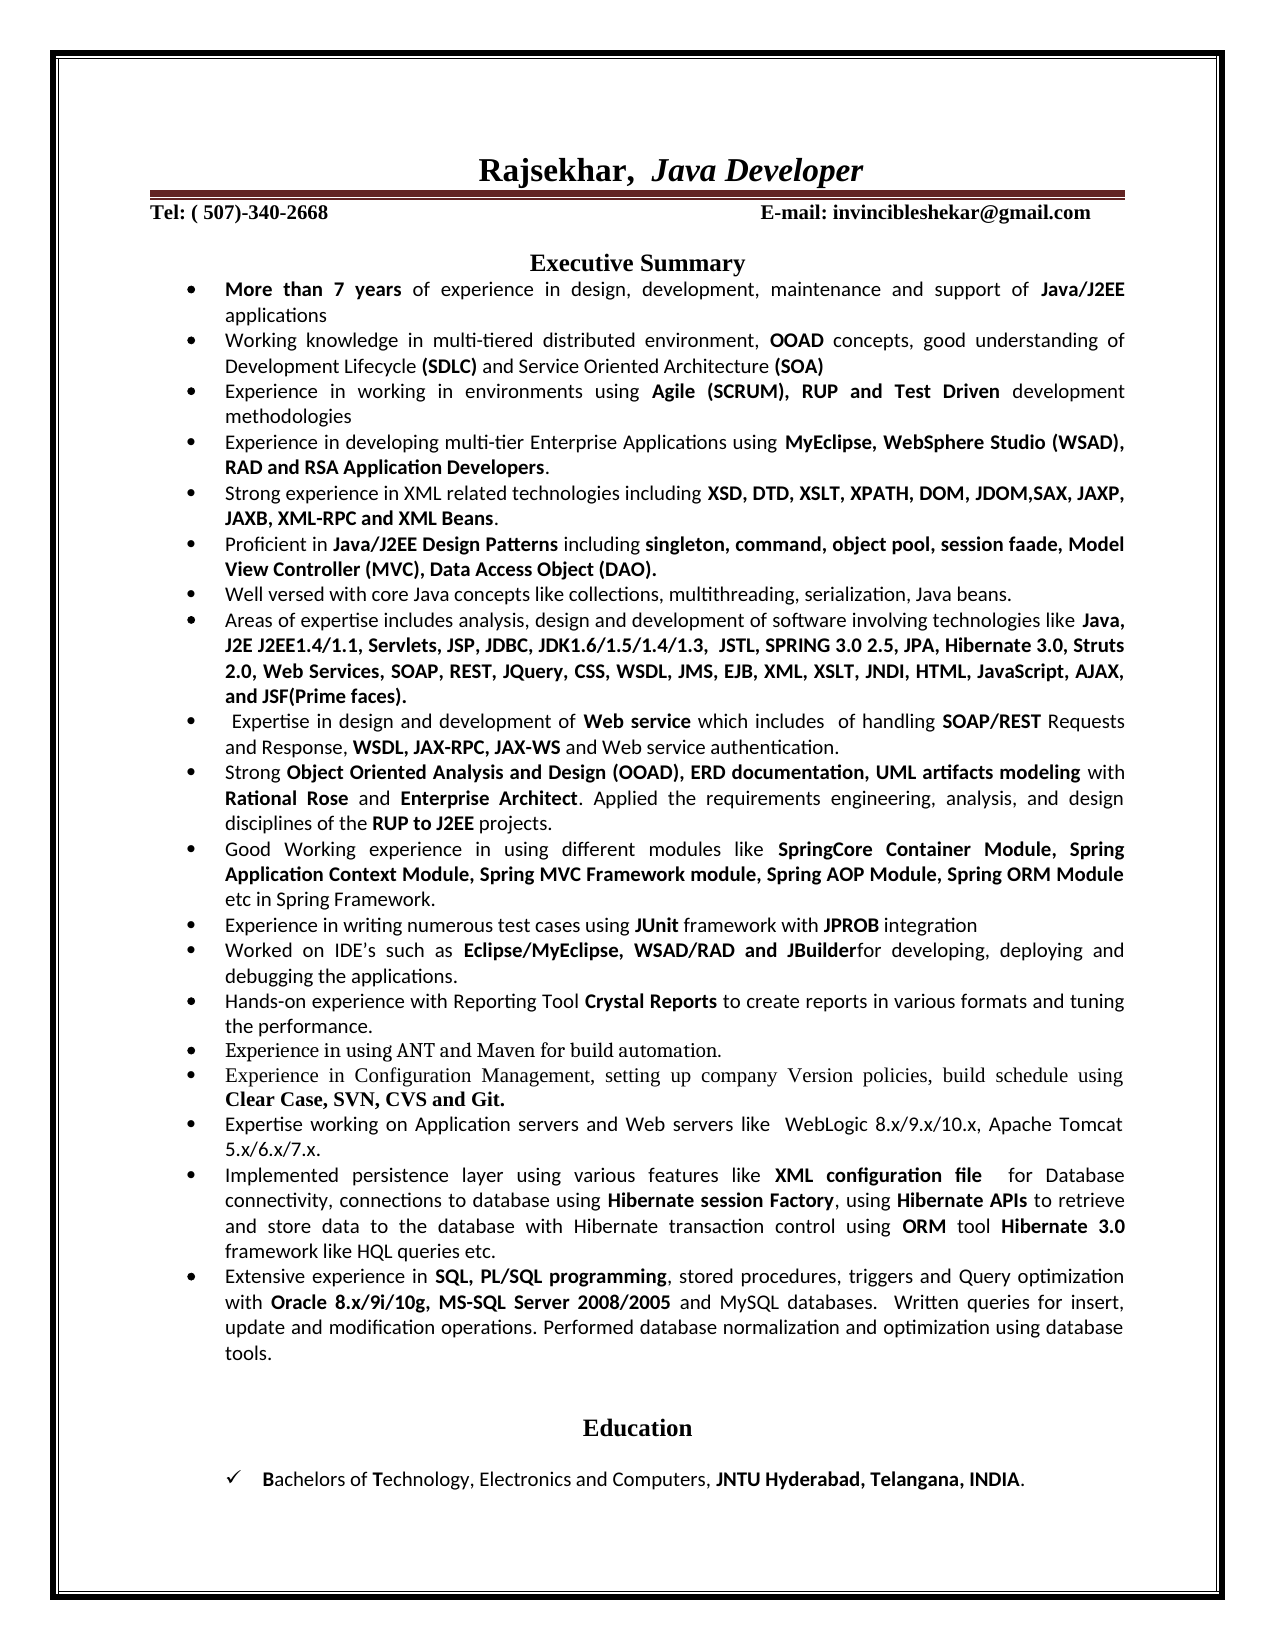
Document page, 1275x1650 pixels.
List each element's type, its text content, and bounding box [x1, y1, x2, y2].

list Experience in using ANT and Maven for build automation. [187, 1039, 1125, 1063]
text Executive Summary [150, 248, 1125, 277]
list Proficient in Java/J2EE Design Patterns including singleton, command, object pool, session faade, Model View Controller (MVC), Data Access Object (DAO). [187, 531, 1125, 582]
list Areas of expertise includes analysis, design and development of software involving technologies like Java, J2E J2EE1.4/1.1, Servlets, JSP, JDBC, JDK1.6/1.5/1.4/1.3, JSTL, SPRING 3.0 2.5, JPA, Hibernate 3.0, Struts 2.0, Web Services, SOAP, REST, JQuery, CSS, WSDL, JMS, EJB, XML, XSLT, JNDI, HTML, JavaScript, AJAX, and JSF(Prime faces). [187, 607, 1125, 709]
list Experience in writing numerous test cases using JUnit framework with JPROB integration [187, 912, 1125, 937]
list Expertise working on Application servers and Web servers like WebLogic 8.x/9.x/10.x, Apache Tomcat 5.x/6.x/7.x. [187, 1111, 1125, 1162]
text Tel: ( 507)-340-2668 E-mail: invincibleshekar@gmail.com [150, 200, 1125, 224]
list Strong experience in XML related technologies including XSD, DTD, XSLT, XPATH, DOM, JDOM,SAX, JAXP, JAXB, XML-RPC and XML Beans. [187, 480, 1125, 531]
list Worked on IDE’s such as Eclipse/MyEclipse, WSAD/RAD and JBuilderfor developing, deploying and debugging the applications. [187, 937, 1125, 988]
list Strong Object Oriented Analysis and Design (OOAD), ERD documentation, UML artifacts modeling with Rational Rose and Enterprise Architect. Applied the requirements engineering, analysis, and design disciplines of the RUP to J2EE projects. [187, 759, 1125, 836]
text Rajsekhar, Java Developer [150, 150, 1125, 190]
list Well versed with core Java concepts like collections, multithreading, serialization, Java beans. [187, 582, 1125, 607]
list Bachelors of Technology, Electronics and Computers, JNTU Hyderabad, Telangana, INDIA. [225, 1466, 1125, 1492]
list Good Working experience in using different modules like SpringCore Container Module, Spring Application Context Module, Spring MVC Framework module, Spring AOP Module, Spring ORM Module etc in Spring Framework. [187, 836, 1125, 912]
list Implemented persistence layer using various features like XML configuration file for Database connectivity, connections to database using Hibernate session Factory, using Hibernate APIs to retrieve and store data to the database with Hibernate transaction control using ORM tool Hibernate 3.0 framework like HQL queries etc. [187, 1162, 1125, 1264]
list Working knowledge in multi-tiered distributed environment, OOAD concepts, good understanding of Development Lifecycle (SDLC) and Service Oriented Architecture (SOA) [187, 327, 1125, 378]
list Experience in working in environments using Agile (SCRUM), RUP and Test Driven development methodologies [187, 378, 1125, 429]
list Hands-on experience with Reporting Tool Crystal Reports to create reports in various formats and tuning the performance. [187, 988, 1125, 1039]
text Education [150, 1413, 1125, 1442]
list More than 7 years of experience in design, development, maintenance and support of Java/J2EE applications [187, 277, 1125, 327]
list Experience in developing multi-tier Enterprise Applications using MyEclipse, WebSphere Studio (WSAD), RAD and RSA Application Developers. [187, 429, 1125, 480]
list Expertise in design and development of Web service which includes of handling SOAP/REST Requests and Response, WSDL, JAX-RPC, JAX-WS and Web service authentication. [187, 709, 1125, 759]
list Experience in Configuration Management, setting up company Version policies, build schedule using Clear Case, SVN, CVS and Git. [187, 1063, 1125, 1111]
list Extensive experience in SQL, PL/SQL programming, stored procedures, triggers and Query optimization with Oracle 8.x/9i/10g, MS-SQL Server 2008/2005 and MySQL databases. Written queries for insert, update and modification operations. Performed database normalization and optimization using database tools. [187, 1264, 1125, 1365]
